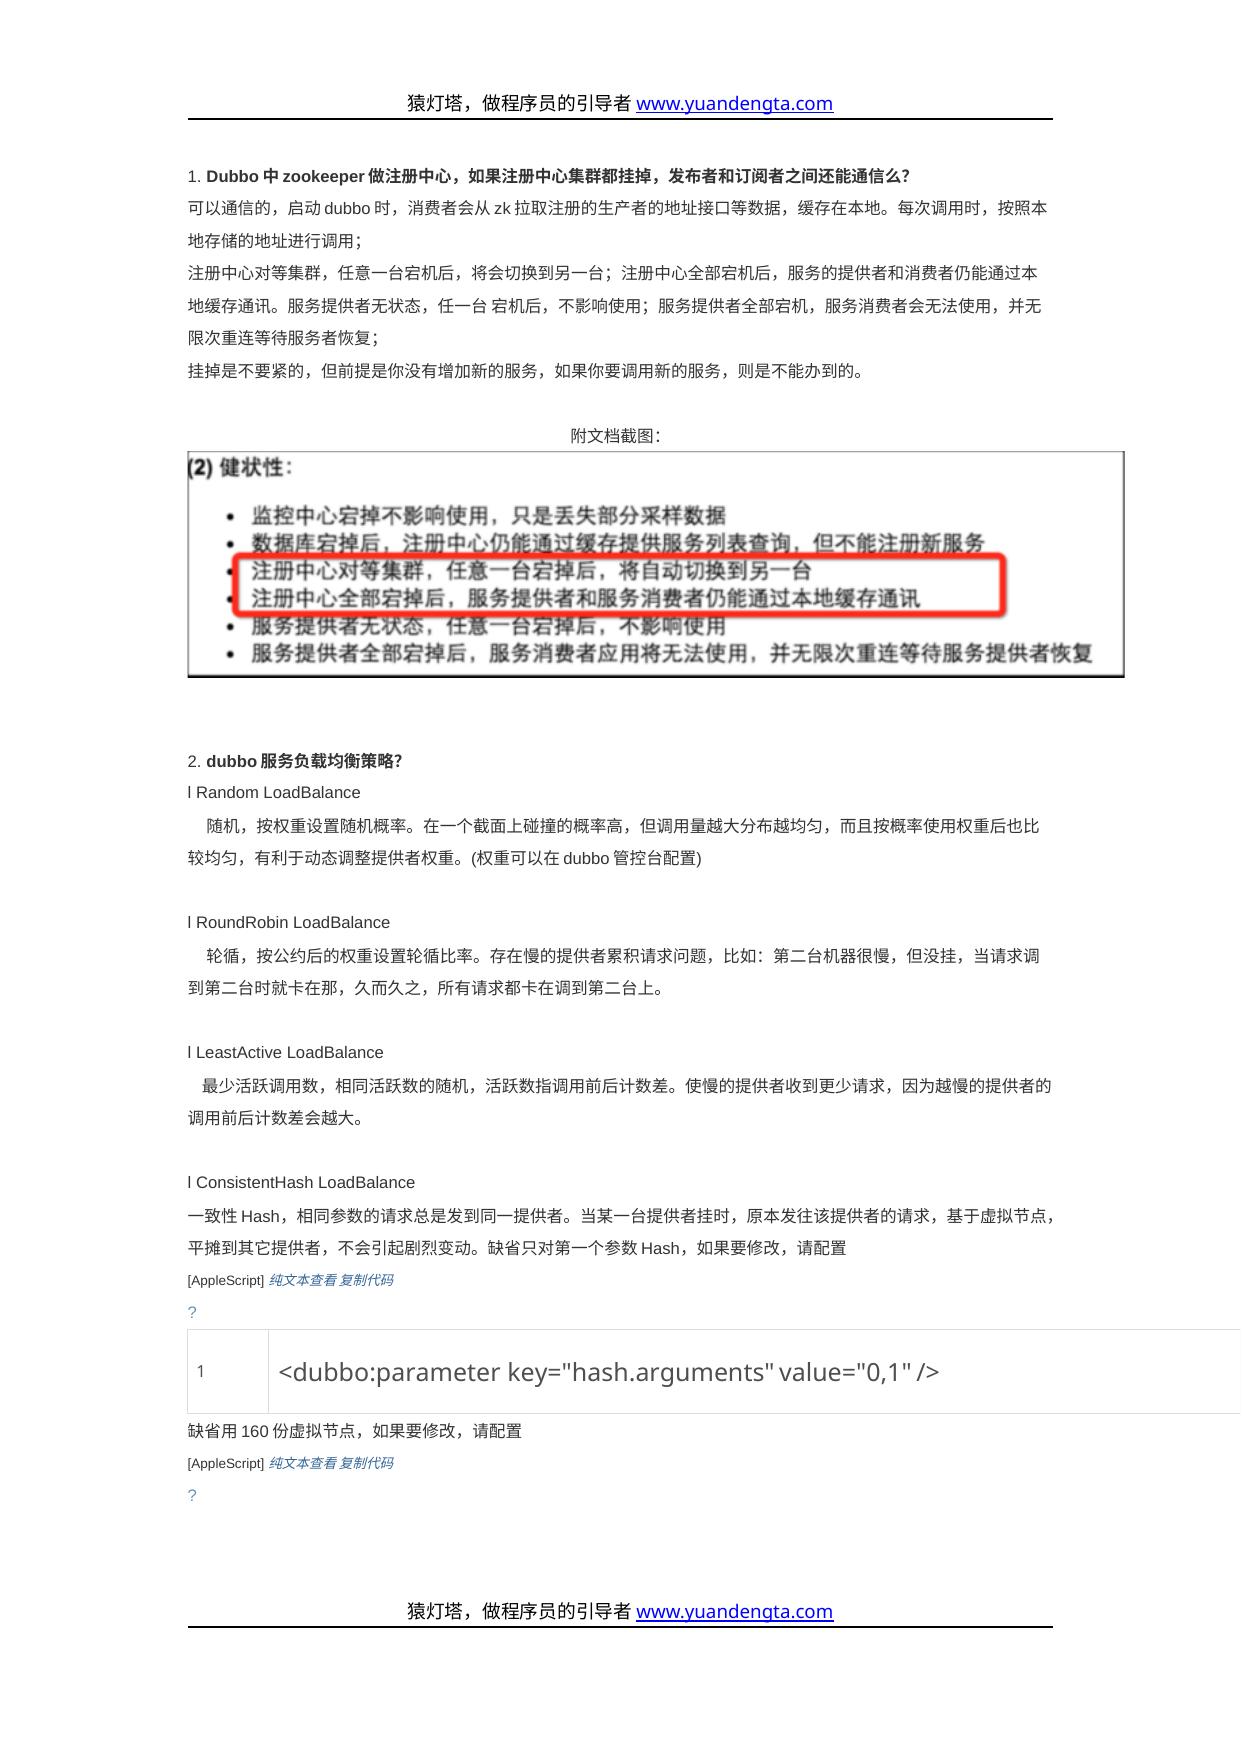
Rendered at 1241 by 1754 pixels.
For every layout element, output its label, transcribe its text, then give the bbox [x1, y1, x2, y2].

text [AppleScript] 纯文本查看 复制代码 [187, 1447, 1053, 1479]
text ? [187, 1479, 1053, 1512]
table_header 1 [188, 1330, 268, 1413]
picture [187, 451, 1125, 678]
text 附文档截图： [187, 418, 1053, 451]
text [AppleScript] 纯文本查看 复制代码 [187, 1263, 1053, 1296]
text 2. dubbo服务负载均衡策略？ [187, 743, 1053, 776]
text 挂掉是不要紧的，但前提是你没有增加新的服务，如果你要调用新的服务，则是不能办到的。 [187, 353, 1053, 386]
text l ConsistentHash LoadBalance [187, 1166, 1053, 1198]
text 一致性Hash，相同参数的请求总是发到同一提供者。当某一台提供者挂时，原本发往该提供者的请求，基于虚拟节点，平摊到其它提供者，不会引起剧烈变动。缺省只对第一个参数Hash，如果要修改，请配置 [187, 1198, 1053, 1263]
text l RoundRobin LoadBalance [187, 906, 1053, 938]
text ? [187, 1296, 1053, 1328]
text 缺省用160份虚拟节点，如果要修改，请配置 [187, 1414, 1053, 1447]
text l Random LoadBalance [187, 776, 1053, 808]
text 随机，按权重设置随机概率。在一个截面上碰撞的概率高，但调用量越大分布越均匀，而且按概率使用权重后也比较均匀，有利于动态调整提供者权重。(权重可以在dubbo管控台配置) [187, 808, 1053, 873]
text 可以通信的，启动dubbo时，消费者会从zk拉取注册的生产者的地址接口等数据，缓存在本地。每次调用时，按照本地存储的地址进行调用； [187, 191, 1053, 256]
text 轮循，按公约后的权重设置轮循比率。存在慢的提供者累积请求问题，比如：第二台机器很慢，但没挂，当请求调到第二台时就卡在那，久而久之，所有请求都卡在调到第二台上。 [187, 938, 1053, 1003]
table_header <dubbo:parameter key="hash.arguments" value="0,1" /> [269, 1330, 1240, 1413]
text 1. Dubbo中zookeeper做注册中心，如果注册中心集群都挂掉，发布者和订阅者之间还能通信么？ [187, 158, 1053, 191]
text 注册中心对等集群，任意一台宕机后，将会切换到另一台；注册中心全部宕机后，服务的提供者和消费者仍能通过本地缓存通讯。服务提供者无状态，任一台 宕机后，不影响使用；服务提供者全部宕机，服务消费者会无法使用，并无限次重连等待服务者恢复； [187, 256, 1053, 353]
text 最少活跃调用数，相同活跃数的随机，活跃数指调用前后计数差。使慢的提供者收到更少请求，因为越慢的提供者的调用前后计数差会越大。 [187, 1068, 1053, 1133]
text l LeastActive LoadBalance [187, 1036, 1053, 1068]
